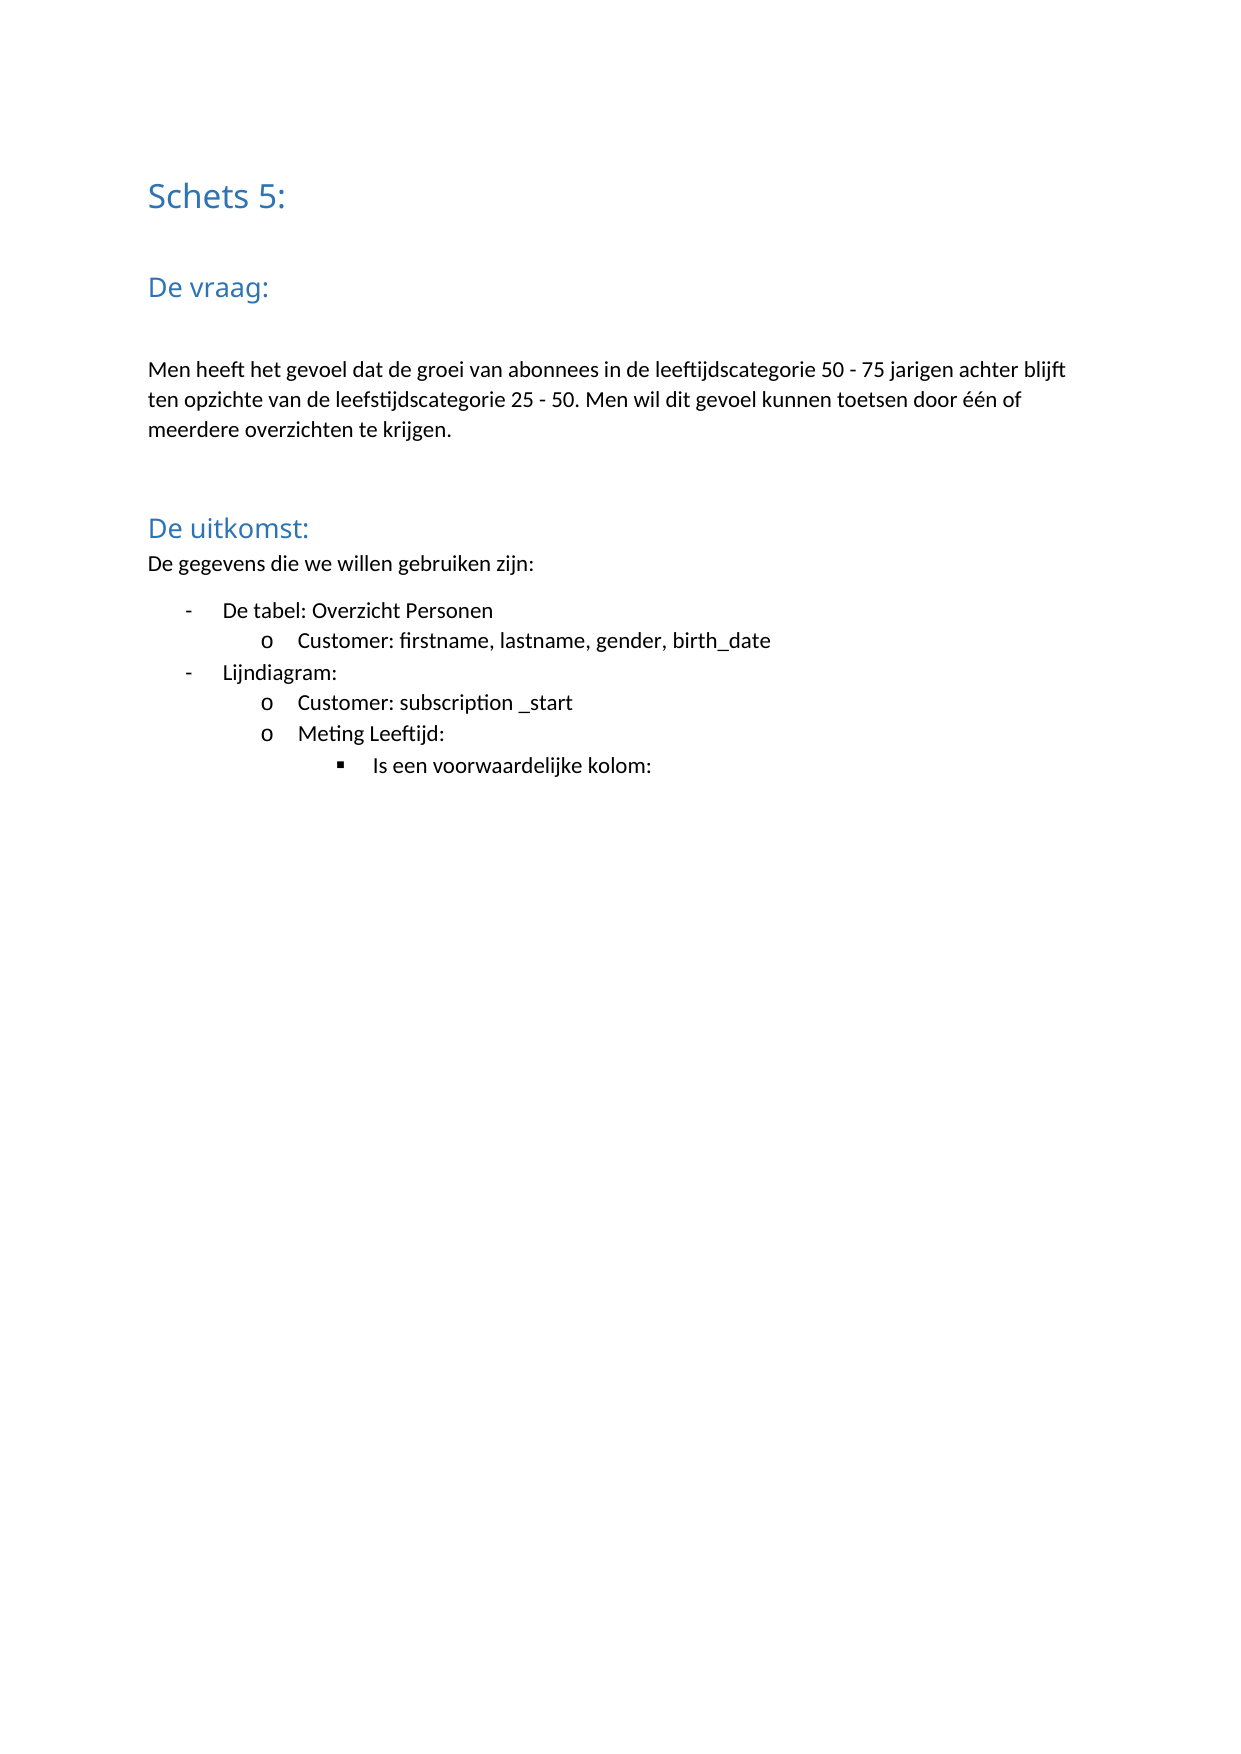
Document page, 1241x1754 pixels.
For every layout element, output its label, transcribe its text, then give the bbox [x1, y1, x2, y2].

list Customer: subscription _start [260, 688, 1093, 717]
text Men heeft het gevoel dat de groei van abonnees in de leeftijdscategorie 50 - 75 jarigen achter blijft ten opzichte van de leefstijdscategorie 25 - 50. Men wil dit gevoel kunnen toetsen door één of meerdere overzichten te krijgen. [148, 355, 1093, 443]
list Meting Leeftijd: [260, 719, 1093, 748]
subtitle Schets 5: [148, 173, 1093, 218]
text De gegevens die we willen gebruiken zijn: [148, 549, 1093, 577]
list Is een voorwaardelijke kolom: [335, 751, 1093, 779]
list Customer: firstname, lastname, gender, birth_date [260, 626, 1093, 655]
list Lijndiagram: [185, 658, 1093, 686]
subtitle De vraag: [148, 268, 1093, 305]
subtitle De uitkomst: [148, 509, 1093, 546]
list De tabel: Overzicht Personen [185, 596, 1093, 624]
